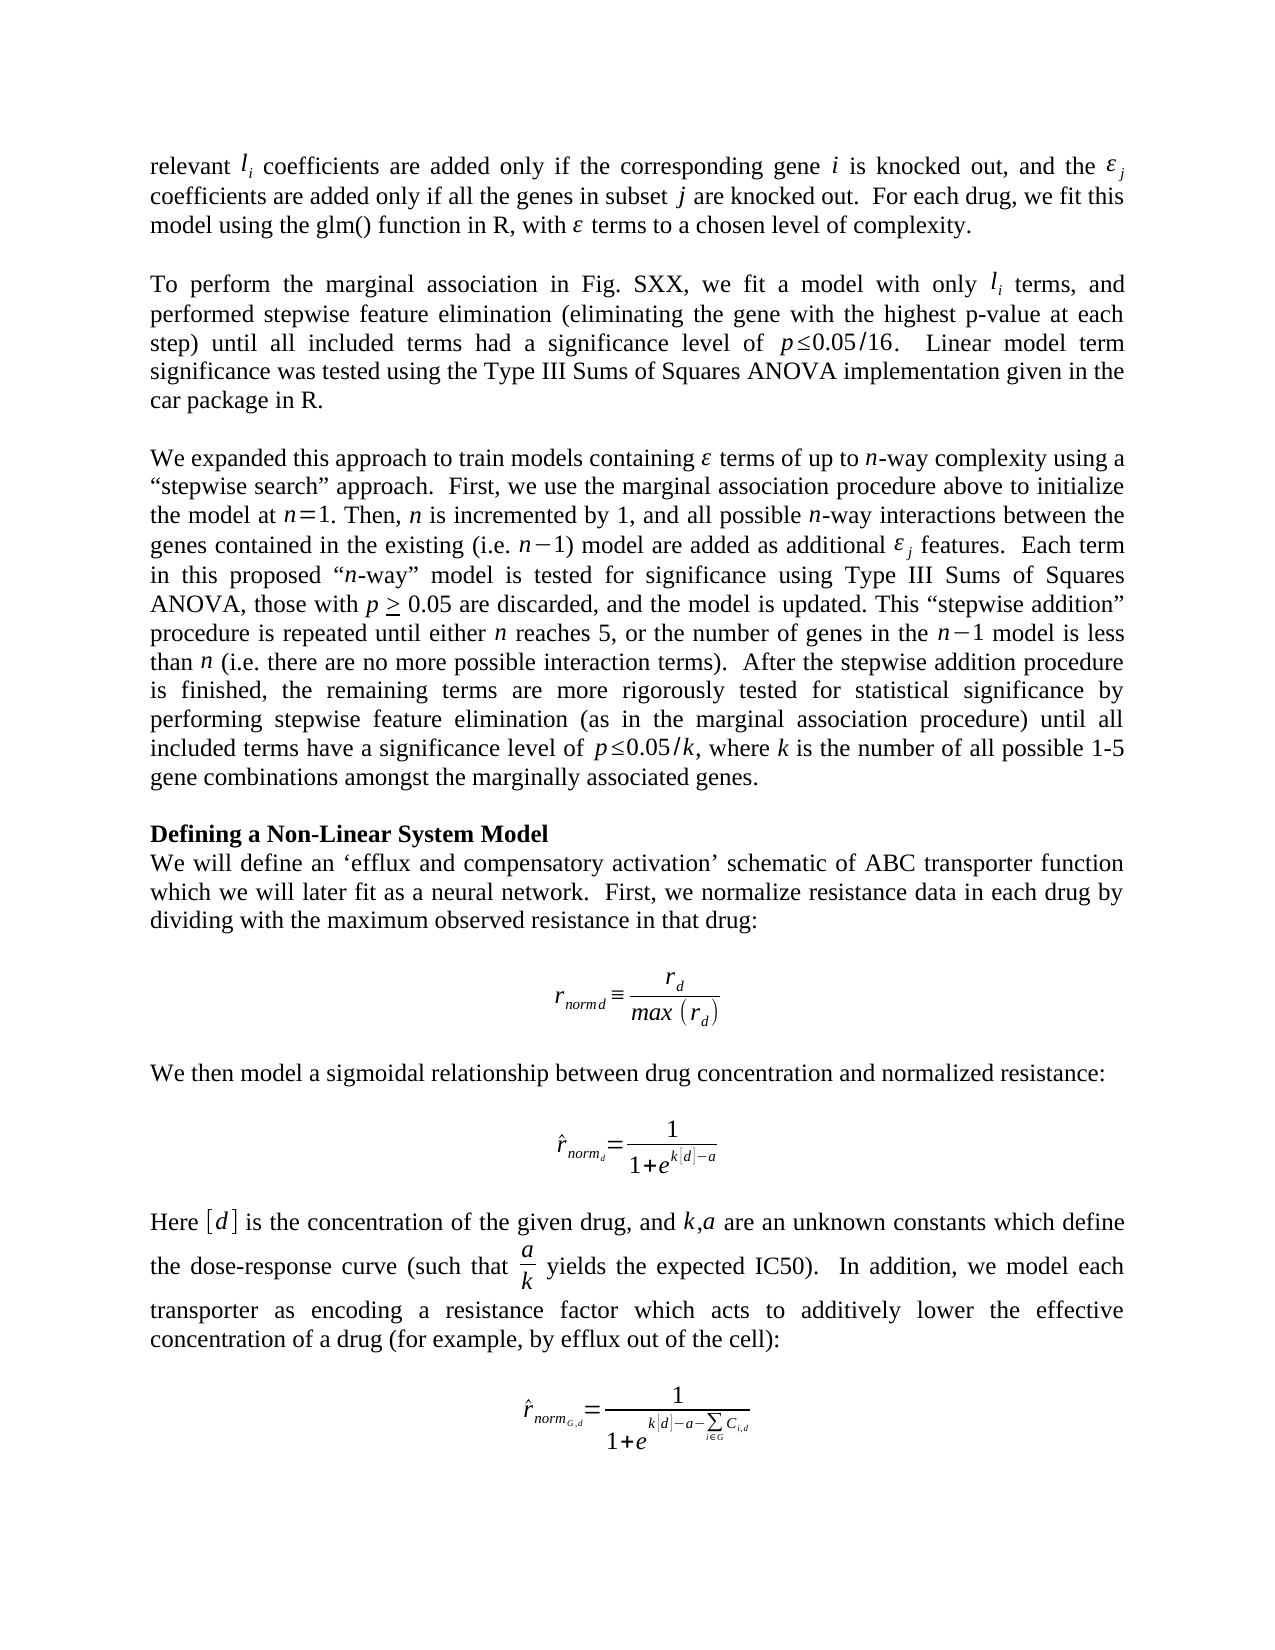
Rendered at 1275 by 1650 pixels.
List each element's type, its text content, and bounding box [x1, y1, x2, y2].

text We expanded this approach to train models containing terms of up to -way complexity using a “stepwise search” approach. First, we use the marginal association procedure above to initialize the model at . Then, n is incremented by 1, and all possible -way interactions between the genes contained in the existing (i.e. ) model are added as additional features. Each term in this proposed “-way” model is tested for significance using Type III Sums of Squares ANOVA, those with p > 0.05 are discarded, and the model is updated. This “stepwise addition” procedure is repeated until either reaches 5, or the number of genes in the model is less than (i.e. there are no more possible interaction terms). After the stepwise addition procedure is finished, the remaining terms are more rigorously tested for statistical significance by performing stepwise feature elimination (as in the marginal association procedure) until all included terms have a significance level of , where k is the number of all possible 1-5 gene combinations amongst the marginally associated genes. [150, 443, 1125, 790]
text We then model a sigmoidal relationship between drug concentration and normalized resistance: [150, 1058, 1125, 1087]
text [150, 150, 1125, 239]
text To perform the marginal association in Fig. SXX, we fit a model with only terms, and performed stepwise feature elimination (eliminating the gene with the highest p-value at each step) until all included terms had a significance level of . Linear model term significance was tested using the Type III Sums of Squares ANOVA implementation given in the car package in R. [150, 268, 1125, 414]
text Here is the concentration of the given drug, and , are an unknown constants which define the dose-response curve (such that yields the expected IC50). In addition, we model each transporter as encoding a resistance factor which acts to additively lower the effective concentration of a drug (for example, by efflux out of the cell): [150, 1207, 1125, 1352]
text Defining a Non-Linear System Model [150, 819, 1125, 848]
text We will define an ‘efflux and compensatory activation’ schematic of ABC transporter function which we will later fit as a neural network. First, we normalize resistance data in each drug by dividing with the maximum observed resistance in that drug: [150, 848, 1125, 934]
